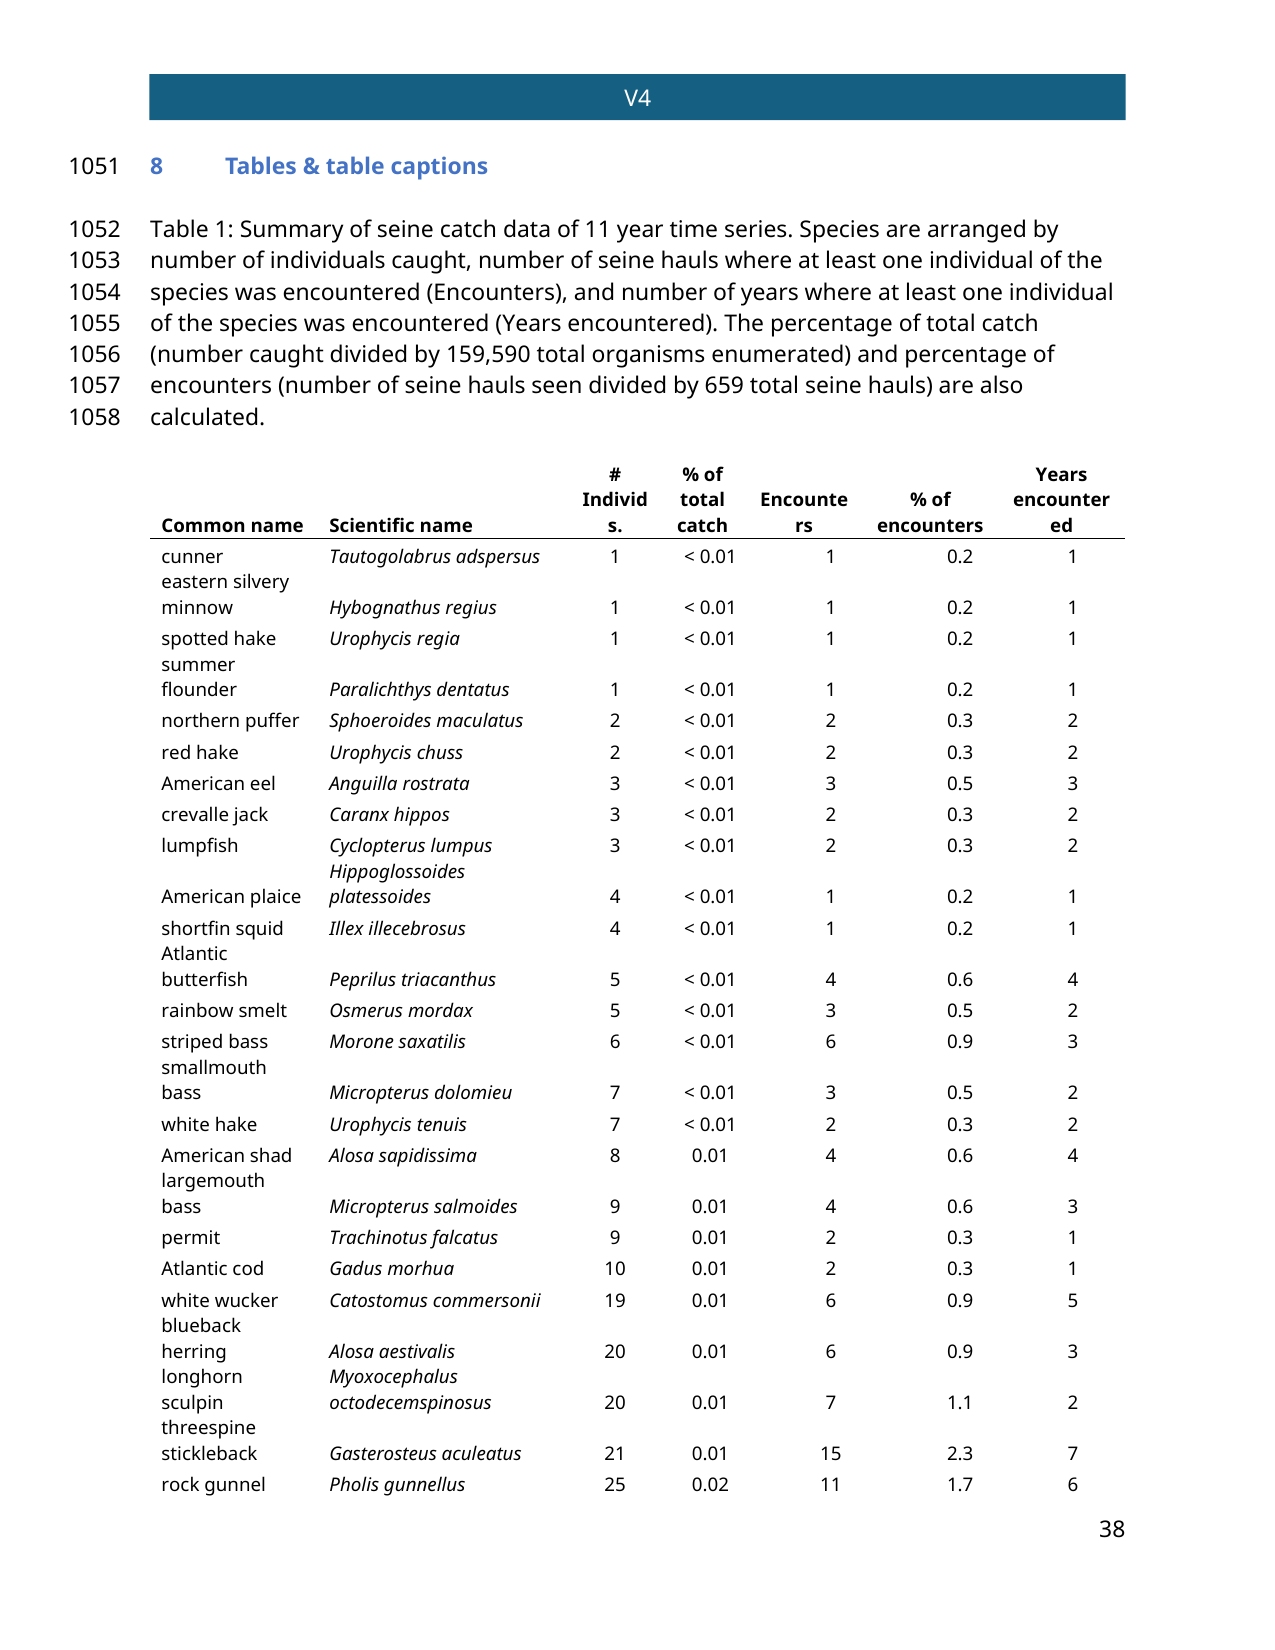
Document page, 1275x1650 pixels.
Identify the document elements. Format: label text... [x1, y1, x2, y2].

table_cell < 0.01 [659, 909, 761, 941]
table_cell 0.3 [900, 1219, 1020, 1250]
table_cell striped bass [150, 1023, 318, 1054]
table_cell threespine stickleback [150, 1415, 318, 1466]
table_cell 19 [570, 1281, 659, 1312]
table_cell permit [150, 1219, 318, 1250]
table_cell < 0.01 [659, 1023, 761, 1054]
table_cell 3 [1020, 1313, 1125, 1363]
table_cell Myoxocephalus octodecemspinosus [318, 1364, 570, 1414]
table_cell Anguilla rostrata [318, 765, 570, 796]
table_cell 4 [570, 858, 659, 909]
table_cell Peprilus triacanthus [318, 941, 570, 992]
table_cell 3 [1020, 1023, 1125, 1054]
table_cell Gasterosteus aculeatus [318, 1415, 570, 1466]
table_cell longhorn sculpin [150, 1364, 318, 1414]
table_cell 10 [570, 1250, 659, 1281]
table_cell 7 [570, 1105, 659, 1136]
table_cell 1 [1020, 539, 1125, 569]
table_cell 1 [1020, 1219, 1125, 1250]
table_cell 0.01 [659, 1415, 761, 1466]
table_cell 0.6 [900, 1168, 1020, 1219]
table_cell American shad [150, 1136, 318, 1168]
table_cell 20 [570, 1313, 659, 1363]
table_cell 1 [761, 909, 900, 941]
table_cell 0.6 [900, 1136, 1020, 1168]
table_cell 0.01 [659, 1250, 761, 1281]
table_cell white wucker [150, 1281, 318, 1312]
table_cell 2 [1020, 702, 1125, 733]
table_cell Caranx hippos [318, 796, 570, 827]
table_cell 7 [570, 1054, 659, 1105]
table_cell < 0.01 [659, 539, 761, 569]
table_cell 0.01 [659, 1136, 761, 1168]
table_cell 20 [570, 1364, 659, 1414]
table_cell Micropterus salmoides [318, 1168, 570, 1219]
table_cell 1.7 [900, 1466, 1020, 1497]
table_cell 2 [1020, 1054, 1125, 1105]
table_cell 4 [1020, 941, 1125, 992]
table_cell 2 [1020, 992, 1125, 1023]
table_header % of encounters [863, 461, 998, 537]
table_cell 0.2 [900, 620, 1020, 651]
table_cell 2 [1020, 1105, 1125, 1136]
table_cell American plaice [150, 858, 318, 909]
text Table 1: Summary of seine catch data of 11 year time series. Species are arranged by number of individuals caught, number of seine hauls where at least one individual of the species was encountered (Encounters), and number of years where at least one individual of the species was encountered (Years encountered). The percentage of total catch (number caught divided by 159,590 total organisms enumerated) and percentage of encounters (number of seine hauls seen divided by 659 total seine hauls) are also calculated. [150, 213, 1125, 432]
table_cell Tautogolabrus adspersus [318, 539, 570, 569]
table_cell 0.6 [900, 941, 1020, 992]
table_cell 1 [570, 620, 659, 651]
table_cell 0.3 [900, 1250, 1020, 1281]
table_cell 0.3 [900, 827, 1020, 858]
table_cell < 0.01 [659, 1105, 761, 1136]
table_cell 3 [570, 796, 659, 827]
table_cell 1 [1020, 651, 1125, 702]
table_cell American eel [150, 765, 318, 796]
table_cell Morone saxatilis [318, 1023, 570, 1054]
table_cell 2 [761, 1105, 900, 1136]
table_cell 1 [761, 651, 900, 702]
table_cell Illex illecebrosus [318, 909, 570, 941]
table_cell 2 [1020, 827, 1125, 858]
table_cell 1 [570, 651, 659, 702]
table_cell 7 [761, 1364, 900, 1414]
table_cell 3 [570, 765, 659, 796]
table_cell 0.2 [900, 909, 1020, 941]
table_cell 7 [1020, 1415, 1125, 1466]
table_cell 15 [761, 1415, 900, 1466]
table_cell 0.01 [659, 1281, 761, 1312]
table_cell < 0.01 [659, 858, 761, 909]
table_cell 11 [761, 1466, 900, 1497]
table_cell largemouth bass [150, 1168, 318, 1219]
table_cell 25 [570, 1466, 659, 1497]
table_cell Urophycis tenuis [318, 1105, 570, 1136]
table_cell 1 [570, 539, 659, 569]
table_cell 6 [761, 1281, 900, 1312]
table_cell 6 [1020, 1466, 1125, 1497]
table_cell 2 [570, 733, 659, 764]
table_cell 2 [1020, 733, 1125, 764]
table_cell Trachinotus falcatus [318, 1219, 570, 1250]
table_cell 3 [761, 765, 900, 796]
table_cell < 0.01 [659, 796, 761, 827]
table_cell 0.5 [900, 992, 1020, 1023]
table_cell 2 [761, 827, 900, 858]
table_cell 6 [570, 1023, 659, 1054]
table_cell 0.3 [900, 733, 1020, 764]
table_cell 0.9 [900, 1313, 1020, 1363]
table_cell 2 [1020, 796, 1125, 827]
table_cell Atlantic butterfish [150, 941, 318, 992]
table_cell 9 [570, 1219, 659, 1250]
table_cell cunner [150, 539, 318, 569]
table_cell 5 [570, 992, 659, 1023]
table_cell < 0.01 [659, 569, 761, 620]
table_cell 2 [761, 1219, 900, 1250]
table_cell 2 [1020, 1364, 1125, 1414]
table_cell 0.2 [900, 651, 1020, 702]
table_cell 9 [570, 1168, 659, 1219]
table_cell < 0.01 [659, 1054, 761, 1105]
table_cell 1 [1020, 909, 1125, 941]
table_cell summer flounder [150, 651, 318, 702]
table_cell rainbow smelt [150, 992, 318, 1023]
table_cell 2.3 [900, 1415, 1020, 1466]
table_cell 2 [761, 1250, 900, 1281]
table_cell Hybognathus regius [318, 569, 570, 620]
table_cell northern puffer [150, 702, 318, 733]
table_cell < 0.01 [659, 733, 761, 764]
table_cell < 0.01 [659, 702, 761, 733]
table_header # Individs. [570, 461, 659, 537]
table_cell 4 [570, 909, 659, 941]
table_cell < 0.01 [659, 992, 761, 1023]
table_cell 3 [1020, 1168, 1125, 1219]
table_cell Hippoglossoides platessoides [318, 858, 570, 909]
table_cell 2 [761, 733, 900, 764]
table_cell 0.9 [900, 1281, 1020, 1312]
text 8 Tables & table captions [150, 150, 1125, 181]
table_cell spotted hake [150, 620, 318, 651]
table_cell 1 [1020, 569, 1125, 620]
table_cell 4 [761, 1136, 900, 1168]
table_cell 0.2 [900, 858, 1020, 909]
table_cell 0.9 [900, 1023, 1020, 1054]
table_cell 0.3 [900, 796, 1020, 827]
table_cell < 0.01 [659, 941, 761, 992]
table_cell 21 [570, 1415, 659, 1466]
table_header % of total catch [659, 461, 745, 537]
table_cell 3 [761, 1054, 900, 1105]
table_cell Catostomus commersonii [318, 1281, 570, 1312]
table_cell 2 [761, 702, 900, 733]
table_cell white hake [150, 1105, 318, 1136]
table_cell 3 [570, 827, 659, 858]
table_cell 1 [1020, 620, 1125, 651]
table_cell 0.3 [900, 702, 1020, 733]
table_header Scientific name [318, 461, 570, 537]
table_cell 1 [761, 858, 900, 909]
table_cell Sphoeroides maculatus [318, 702, 570, 733]
table_cell Paralichthys dentatus [318, 651, 570, 702]
table_cell 0.3 [900, 1105, 1020, 1136]
table_cell blueback herring [150, 1313, 318, 1363]
table_cell 5 [1020, 1281, 1125, 1312]
table_cell 1 [1020, 1250, 1125, 1281]
table_cell 0.02 [659, 1466, 761, 1497]
table_header Common name [150, 461, 318, 537]
table_cell Alosa aestivalis [318, 1313, 570, 1363]
table_cell 3 [1020, 765, 1125, 796]
table_cell eastern silvery minnow [150, 569, 318, 620]
table_cell Osmerus mordax [318, 992, 570, 1023]
table_cell 0.01 [659, 1219, 761, 1250]
table_cell 1 [761, 539, 900, 569]
table_cell 6 [761, 1313, 900, 1363]
table_cell 4 [761, 1168, 900, 1219]
table_cell 4 [761, 941, 900, 992]
table_cell 0.01 [659, 1313, 761, 1363]
table_cell 0.2 [900, 539, 1020, 569]
table_cell red hake [150, 733, 318, 764]
table_cell 1 [761, 569, 900, 620]
table_cell Pholis gunnellus [318, 1466, 570, 1497]
table_cell Alosa sapidissima [318, 1136, 570, 1168]
table_header Years encountered [998, 461, 1125, 537]
table_cell < 0.01 [659, 765, 761, 796]
table_cell 2 [761, 796, 900, 827]
table_cell Cyclopterus lumpus [318, 827, 570, 858]
table_cell 0.01 [659, 1168, 761, 1219]
table_cell smallmouth bass [150, 1054, 318, 1105]
table_cell 3 [761, 992, 900, 1023]
table_cell 1 [761, 620, 900, 651]
table_cell < 0.01 [659, 827, 761, 858]
table_cell < 0.01 [659, 620, 761, 651]
table_cell 0.01 [659, 1364, 761, 1414]
table_cell Urophycis regia [318, 620, 570, 651]
table_cell rock gunnel [150, 1466, 318, 1497]
table_cell crevalle jack [150, 796, 318, 827]
table_cell Atlantic cod [150, 1250, 318, 1281]
table_cell 2 [570, 702, 659, 733]
table_cell Gadus morhua [318, 1250, 570, 1281]
table_cell 0.5 [900, 765, 1020, 796]
table_cell 1 [570, 569, 659, 620]
table_cell shortfin squid [150, 909, 318, 941]
table_cell 8 [570, 1136, 659, 1168]
table_cell 5 [570, 941, 659, 992]
table_cell 1.1 [900, 1364, 1020, 1414]
table_cell 6 [761, 1023, 900, 1054]
table_header Encounters [745, 461, 862, 537]
table_cell Micropterus dolomieu [318, 1054, 570, 1105]
table_cell 0.2 [900, 569, 1020, 620]
table_cell lumpfish [150, 827, 318, 858]
table_cell 0.5 [900, 1054, 1020, 1105]
table_cell < 0.01 [659, 651, 761, 702]
table_cell Urophycis chuss [318, 733, 570, 764]
table_cell 1 [1020, 858, 1125, 909]
table_cell 4 [1020, 1136, 1125, 1168]
